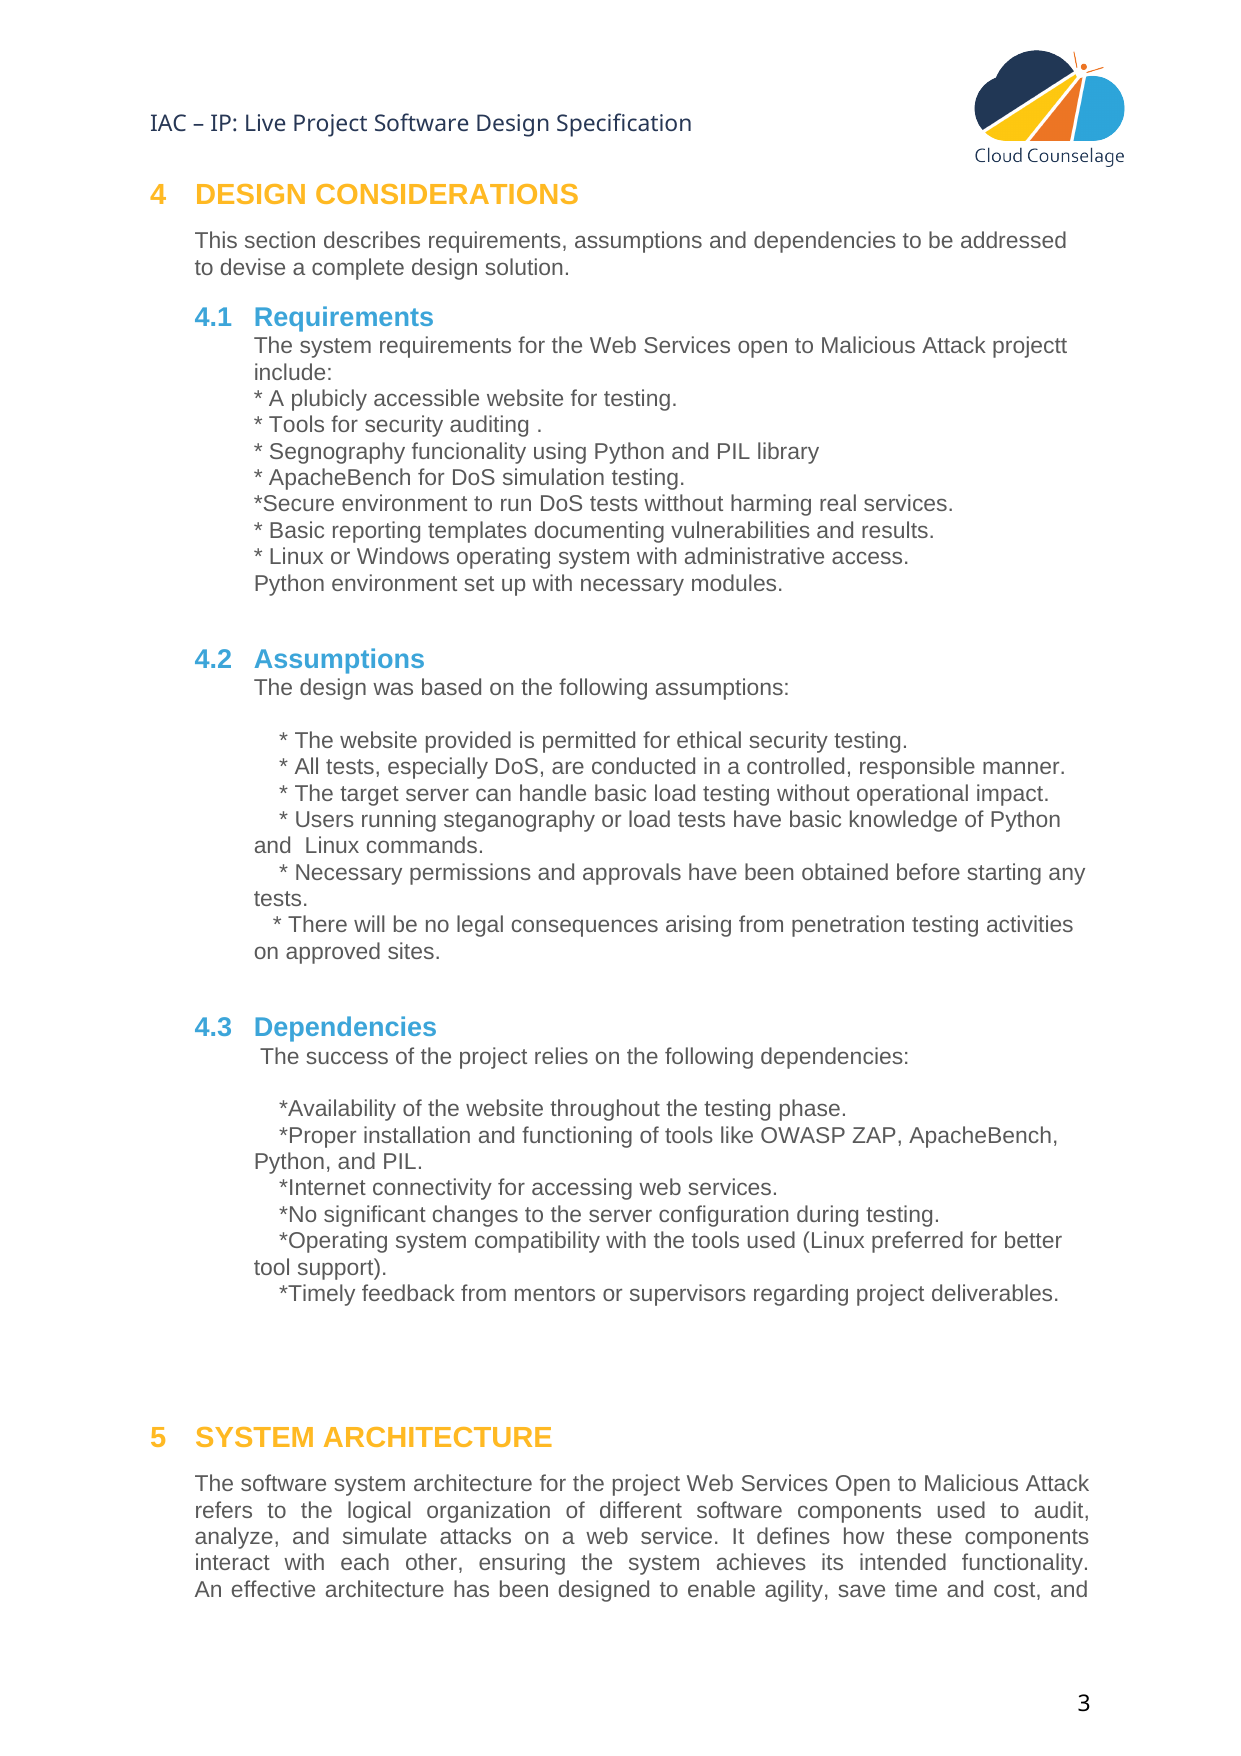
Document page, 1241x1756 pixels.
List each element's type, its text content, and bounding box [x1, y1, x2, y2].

subtitle Assumptions [194, 643, 1090, 674]
text * ApacheBench for DoS simulation testing. [253, 464, 1090, 490]
text The system requirements for the Web Services open to Malicious Attack projectt include: [253, 332, 1090, 385]
text * Tools for security auditing . [253, 411, 1090, 438]
text * Basic reporting templates documenting vulnerabilities and results. [253, 517, 1090, 543]
text The success of the project relies on the following dependencies: *Availability of the website throughout the testing phase. *Proper installation and functioning of tools like OWASP ZAP, ApacheBench, Python, and PIL. *Internet connectivity for accessing web services. *No significant changes to the server configuration during testing. *Operating system compatibility with the tools used (Linux preferred for better tool support). *Timely feedback from mentors or supervisors regarding project deliverables. [253, 1043, 1090, 1364]
text * Linux or Windows operating system with administrative access. [253, 543, 1090, 569]
subtitle DESIGN CONSIDERATIONS [150, 177, 1090, 211]
text * Segnography funcionality using Python and PIL library [253, 438, 1090, 464]
text This section describes requirements, assumptions and dependencies to be addressed to devise a complete design solution. [194, 227, 1090, 280]
text The design was based on the following assumptions: * The website provided is permitted for ethical security testing. * All tests, especially DoS, are conducted in a controlled, responsible manner. * The target server can handle basic load testing without operational impact. * Users running steganography or load tests have basic knowledge of Python and Linux commands. * Necessary permissions and approvals have been obtained before starting any tests. * There will be no legal consequences arising from penetration testing activities on approved sites. [253, 674, 1090, 964]
text * A plubicly accessible website for testing. [253, 385, 1090, 411]
picture [974, 50, 1125, 167]
text *Secure environment to run DoS tests witthout harming real services. [253, 490, 1090, 517]
subtitle SYSTEM ARCHITECTURE [150, 1420, 1090, 1453]
text Python environment set up with necessary modules. [253, 569, 1090, 596]
subtitle Requirements [194, 301, 1090, 332]
subtitle Dependencies [194, 1011, 1090, 1043]
